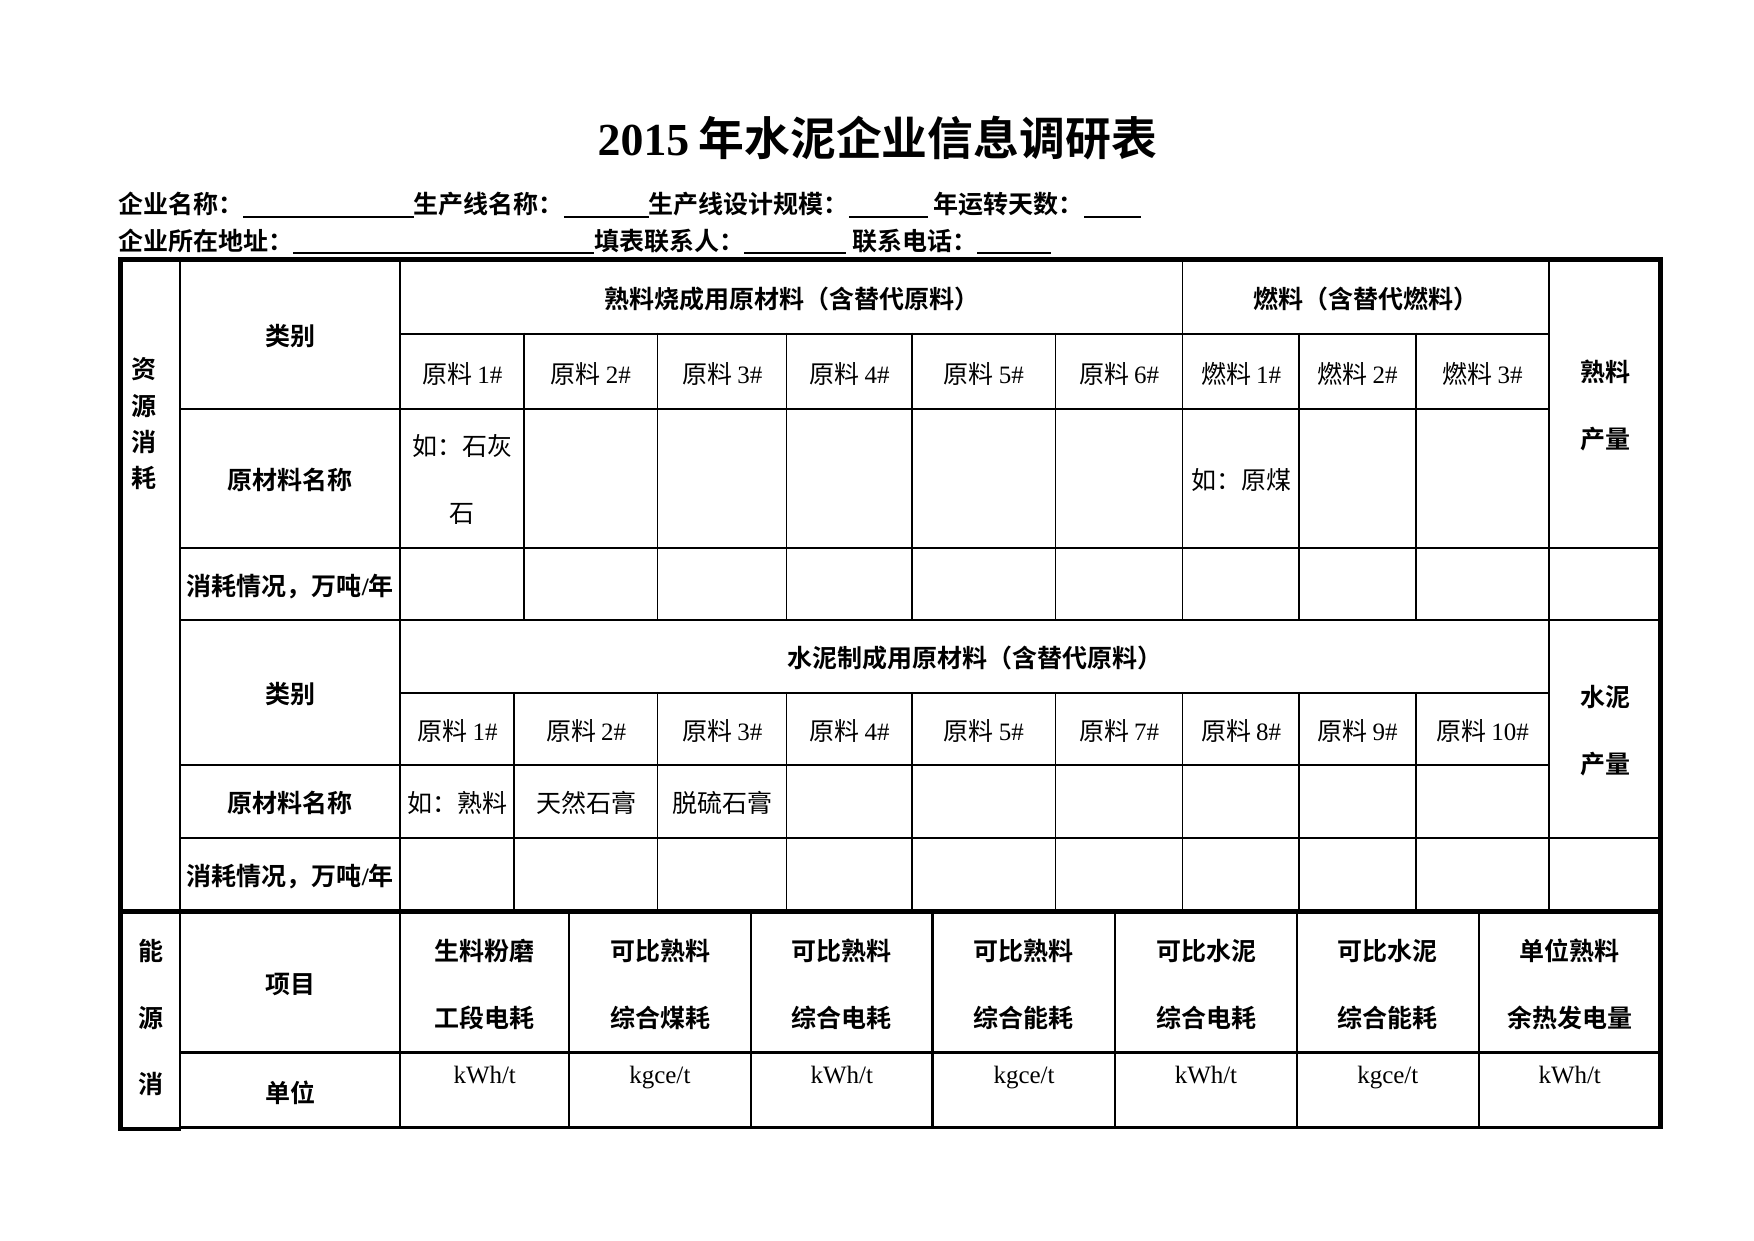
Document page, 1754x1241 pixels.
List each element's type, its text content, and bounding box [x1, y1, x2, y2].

table_cell kWh/t [1480, 1054, 1658, 1126]
table_cell 原料9# [1300, 694, 1415, 764]
table_cell [1183, 766, 1298, 837]
table_cell 原料1# [401, 335, 523, 407]
table_cell [658, 410, 786, 547]
table_cell 如：原煤 [1183, 410, 1298, 547]
table_cell [1056, 549, 1182, 619]
table_cell 原料3# [658, 335, 786, 407]
table_cell [1417, 839, 1548, 909]
table_cell [1056, 766, 1182, 837]
table_cell [913, 839, 1055, 909]
table_cell [525, 410, 657, 547]
table_cell 原料4# [787, 335, 911, 407]
table_cell 如：熟料 [401, 766, 513, 837]
table_cell [787, 410, 911, 547]
table_cell [1417, 410, 1548, 547]
table_cell 项目 [181, 914, 399, 1051]
table_cell 原料8# [1183, 694, 1298, 764]
table_cell [515, 839, 657, 909]
table_cell 生料粉磨 工段电耗 [401, 914, 568, 1051]
table_cell 原料5# [913, 694, 1055, 764]
table_cell [525, 549, 657, 619]
table_header 熟料烧成用原材料（含替代原料） [401, 262, 1182, 332]
table_cell [787, 766, 911, 837]
table_cell 天然石膏 [515, 766, 657, 837]
table_cell 消耗情况，万吨/年 [181, 839, 399, 909]
table_cell [1300, 549, 1415, 619]
table_cell 如：石灰石 [401, 410, 523, 547]
text 企业所在地址： 填表联系人： 联系电话： [118, 221, 1636, 257]
table_cell 类别 [181, 621, 399, 764]
table_cell 单位熟料 余热发电量 [1480, 914, 1658, 1051]
table_cell 燃料3# [1417, 335, 1548, 407]
table_cell kgce/t [1298, 1054, 1478, 1126]
table_cell [787, 839, 911, 909]
table_cell kWh/t [401, 1054, 568, 1126]
table_cell [1300, 766, 1415, 837]
table_header 熟料 产量 [1550, 262, 1658, 547]
table_cell 原料3# [658, 694, 786, 764]
table_cell 水泥 产量 [1550, 621, 1658, 837]
table_cell [1056, 839, 1182, 909]
table_cell 原料2# [515, 694, 657, 764]
table_cell 燃料1# [1183, 335, 1298, 407]
table_cell 原材料名称 [181, 766, 399, 837]
table_cell 单位 [181, 1054, 399, 1126]
table_cell 可比熟料 综合电耗 [752, 914, 931, 1051]
table_cell [658, 549, 786, 619]
table_cell 可比水泥 综合电耗 [1116, 914, 1296, 1051]
table_cell 原材料名称 [181, 410, 399, 547]
table_cell [913, 410, 1055, 547]
text 企业名称： 生产线名称： 生产线设计规模： 年运转天数： [118, 185, 1636, 221]
table_header 资源消耗 [123, 262, 179, 909]
table_cell [913, 766, 1055, 837]
table_cell [1417, 549, 1548, 619]
table_cell 可比熟料 综合煤耗 [570, 914, 750, 1051]
table_cell 原料1# [401, 694, 513, 764]
table_cell [401, 839, 513, 909]
table_cell kWh/t [752, 1054, 931, 1126]
table_cell [1300, 410, 1415, 547]
table_cell 水泥制成用原材料（含替代原料） [401, 621, 1548, 692]
table_cell [787, 549, 911, 619]
table_header 燃料（含替代燃料） [1183, 262, 1548, 332]
table_cell [1183, 839, 1298, 909]
table_cell 消耗情况，万吨/年 [181, 549, 399, 619]
table_cell 原料7# [1056, 694, 1182, 764]
table_cell 可比水泥 综合能耗 [1298, 914, 1478, 1051]
table_cell kWh/t [1116, 1054, 1296, 1126]
table_cell [1183, 549, 1298, 619]
table_cell 燃料2# [1300, 335, 1415, 407]
table_cell kgce/t [570, 1054, 750, 1126]
table_cell 原料10# [1417, 694, 1548, 764]
table_header 类别 [181, 262, 399, 407]
table_cell 原料4# [787, 694, 911, 764]
table_cell [1550, 839, 1658, 909]
table_cell [913, 549, 1055, 619]
table_cell 脱硫石膏 [658, 766, 786, 837]
table_cell 能源消耗 [123, 914, 179, 1126]
table_cell 原料2# [525, 335, 657, 407]
table_cell [401, 549, 523, 619]
table_cell 原料5# [913, 335, 1055, 407]
table_cell [1417, 766, 1548, 837]
table_cell [1056, 410, 1182, 547]
table_cell [658, 839, 786, 909]
table_cell [1550, 549, 1658, 619]
table_cell kgce/t [934, 1054, 1114, 1126]
table_cell 可比熟料 综合能耗 [934, 914, 1114, 1051]
table_cell 原料6# [1056, 335, 1182, 407]
text 2015年水泥企业信息调研表 [118, 102, 1636, 168]
table_cell [1300, 839, 1415, 909]
